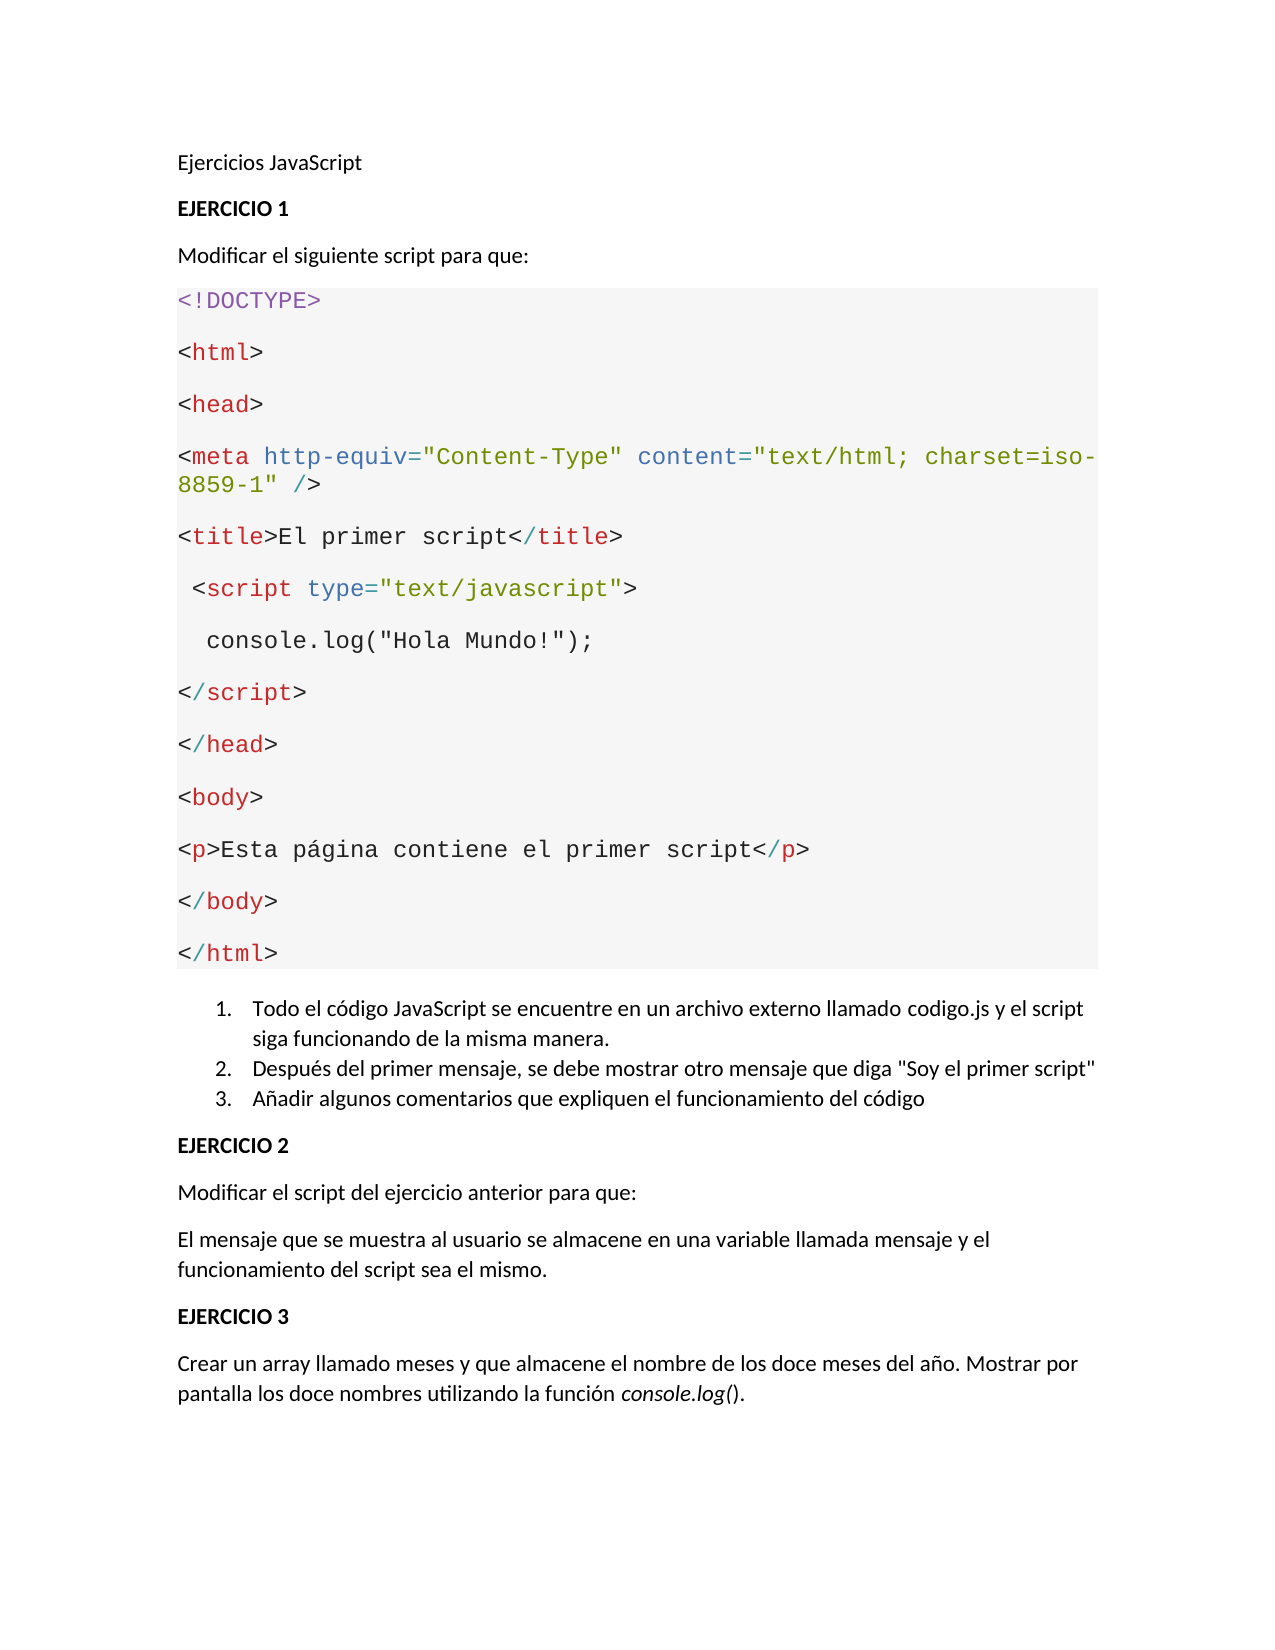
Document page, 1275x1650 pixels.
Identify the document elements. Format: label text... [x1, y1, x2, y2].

text </body> [177, 889, 1098, 917]
text </head> [177, 733, 1098, 760]
text </html> [177, 942, 1098, 969]
text <!DOCTYPE> [177, 288, 1098, 315]
text <body> [177, 785, 1098, 812]
text El mensaje que se muestra al usuario se almacene en una variable llamada mensaje y el funcionamiento del script sea el mismo. [177, 1225, 1098, 1283]
text EJERCICIO 1 [177, 194, 1098, 222]
list Todo el código JavaScript se encuentre en un archivo externo llamado codigo.js y el script siga funcionando de la misma manera. [215, 994, 1098, 1052]
text console.log("Hola Mundo!"); [177, 628, 1098, 656]
text <html> [177, 340, 1098, 368]
text <meta http-equiv="Content-Type" content="text/html; charset=iso-8859-1" /> [177, 445, 1098, 499]
text <p>Esta página contiene el primer script</p> [177, 837, 1098, 864]
text Ejercicios JavaScript [177, 148, 1098, 176]
text <head> [177, 393, 1098, 420]
text Modificar el siguiente script para que: [177, 241, 1098, 269]
text Modificar el script del ejercicio anterior para que: [177, 1178, 1098, 1206]
text EJERCICIO 3 [177, 1302, 1098, 1330]
list Después del primer mensaje, se debe mostrar otro mensaje que diga "Soy el primer script" [215, 1054, 1098, 1082]
text EJERCICIO 2 [177, 1131, 1098, 1159]
list Añadir algunos comentarios que expliquen el funcionamiento del código [215, 1084, 1098, 1112]
text </script> [177, 681, 1098, 708]
text <title>El primer script</title> [177, 524, 1098, 551]
text Crear un array llamado meses y que almacene el nombre de los doce meses del año. Mostrar por pantalla los doce nombres utilizando la función console.log(). [177, 1349, 1098, 1407]
text <script type="text/javascript"> [177, 576, 1098, 603]
